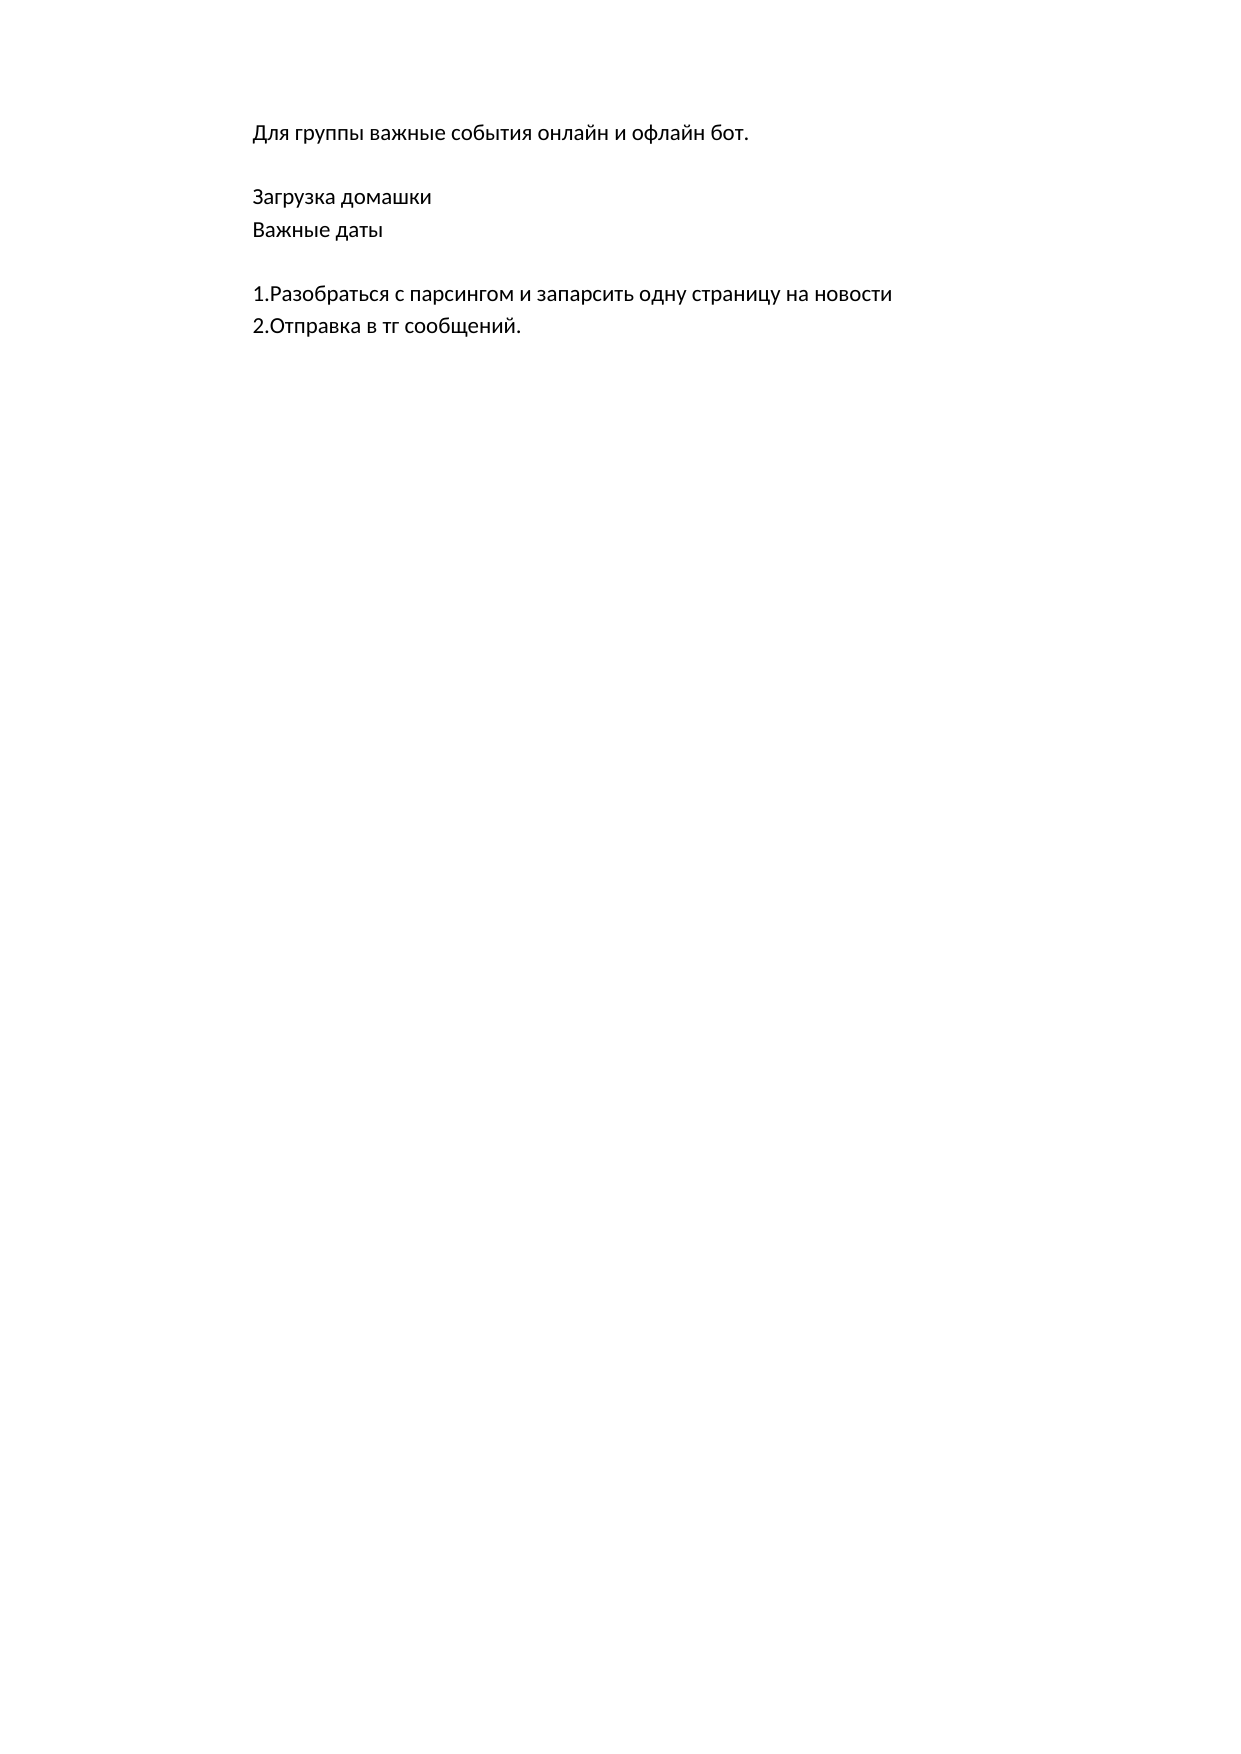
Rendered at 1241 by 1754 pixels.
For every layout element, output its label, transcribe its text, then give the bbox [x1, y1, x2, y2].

list Загрузка домашки [252, 182, 1152, 211]
list 1.Разобраться с парсингом и запарсить одну страницу на новости [252, 279, 1152, 307]
list 2.Отправка в тг сообщений. [252, 311, 1152, 339]
list Важные даты [252, 215, 1152, 243]
list Для группы важные события онлайн и офлайн бот. [252, 118, 1152, 146]
